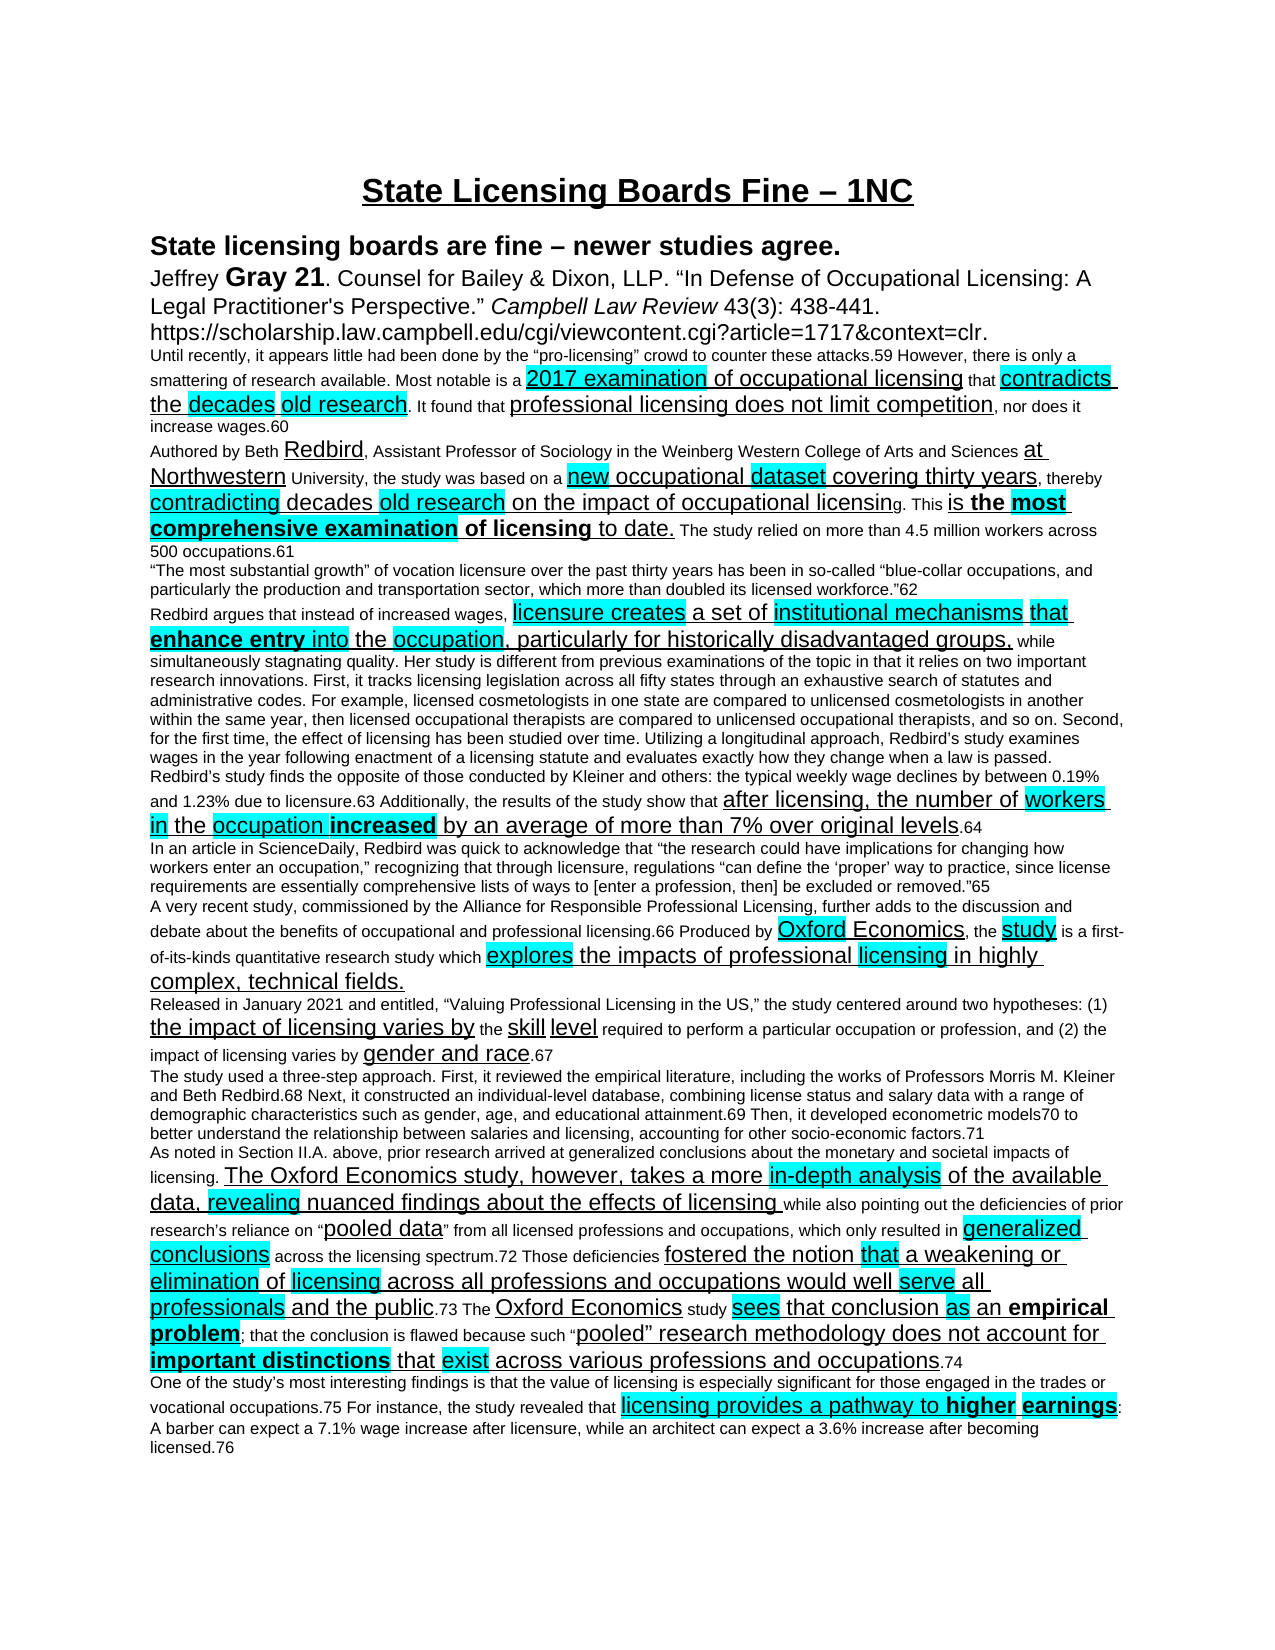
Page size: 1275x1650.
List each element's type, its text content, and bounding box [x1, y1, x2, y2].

text Released in January 2021 and entitled, “Valuing Professional Licensing in the US,” the study centered around two hypotheses: (1) the impact of licensing varies by the skill level required to perform a particular occupation or profession, and (2) the impact of licensing varies by gender and race.67 [150, 994, 1125, 1066]
text The study used a three-step approach. First, it reviewed the empirical literature, including the works of Professors Morris M. Kleiner and Beth Redbird.68 Next, it constructed an individual-level database, combining license status and salary data with a range of demographic characteristics such as gender, age, and educational attainment.69 Then, it developed econometric models70 to better understand the relationship between salaries and licensing, accounting for other socio-economic factors.71 [150, 1066, 1125, 1143]
text In an article in ScienceDaily, Redbird was quick to acknowledge that “the research could have implications for changing how workers enter an occupation,” recognizing that through licensure, regulations “can define the ‘proper’ way to practice, since license requirements are essentially comprehensive lists of ways to [enter a profession, then] be excluded or removed.”65 [150, 839, 1125, 896]
text Jeffrey Gray 21. Counsel for Bailey & Dixon, LLP. “In Defense of Occupational Licensing: A Legal Practitioner's Perspective.” Campbell Law Review 43(3): 438-441. https://scholarship.law.campbell.edu/cgi/viewcontent.cgi?article=1717&context=clr. [150, 261, 1125, 345]
text A very recent study, commissioned by the Alliance for Responsible Professional Licensing, further adds to the discussion and debate about the benefits of occupational and professional licensing.66 Produced by Oxford Economics, the study is a first-of-its-kinds quantitative research study which explores the impacts of professional licensing in highly complex, technical fields. [150, 896, 1125, 994]
text “The most substantial growth” of vocation licensure over the past thirty years has been in so-called “blue-collar occupations, and particularly the production and transportation sector, which more than doubled its licensed workforce.”62 [150, 561, 1125, 599]
text One of the study’s most interesting findings is that the value of licensing is especially significant for those engaged in the trades or vocational occupations.75 For instance, the study revealed that licensing provides a pathway to higher earnings: A barber can expect a 7.1% wage increase after licensure, while an architect can expect a 3.6% increase after becoming licensed.76 [150, 1373, 1125, 1457]
text Redbird’s study finds the opposite of those conducted by Kleiner and others: the typical weekly wage declines by between 0.19% and 1.23% due to licensure.63 Additionally, the results of the study show that after licensing, the number of workers in the occupation increased by an average of more than 7% over original levels.64 [150, 767, 1125, 839]
text Redbird argues that instead of increased wages, licensure creates a set of institutional mechanisms that enhance entry into the occupation, particularly for historically disadvantaged groups, while simultaneously stagnating quality. Her study is different from previous examinations of the topic in that it relies on two important research innovations. First, it tracks licensing legislation across all fifty states through an exhaustive search of statutes and administrative codes. For example, licensed cosmetologists in one state are compared to unlicensed cosmetologists in another within the same year, then licensed occupational therapists are compared to unlicensed occupational therapists, and so on. Second, for the first time, the effect of licensing has been studied over time. Utilizing a longitudinal approach, Redbird’s study examines wages in the year following enactment of a licensing statute and evaluates exactly how they change when a law is passed. [150, 599, 1125, 767]
subtitle State licensing boards are fine – newer studies agree. [150, 230, 1125, 261]
text Authored by Beth Redbird, Assistant Professor of Sociology in the Weinberg Western College of Arts and Sciences at Northwestern University, the study was based on a new occupational dataset covering thirty years, thereby contradicting decades old research on the impact of occupational licensing. This is the most comprehensive examination of licensing to date. The study relied on more than 4.5 million workers across 500 occupations.61 [150, 436, 1125, 561]
text As noted in Section II.A. above, prior research arrived at generalized conclusions about the monetary and societal impacts of licensing. The Oxford Economics study, however, takes a more in-depth analysis of the available data, revealing nuanced findings about the effects of licensing while also pointing out the deficiencies of prior research’s reliance on “pooled data” from all licensed professions and occupations, which only resulted in generalized conclusions across the licensing spectrum.72 Those deficiencies fostered the notion that a weakening or elimination of licensing across all professions and occupations would well serve all professionals and the public.73 The Oxford Economics study sees that conclusion as an empirical problem; that the conclusion is flawed because such “pooled” research methodology does not account for important distinctions that exist across various professions and occupations.74 [150, 1143, 1125, 1373]
subtitle State Licensing Boards Fine – 1NC [150, 171, 1125, 209]
text Until recently, it appears little had been done by the “pro-licensing” crowd to counter these attacks.59 However, there is only a smattering of research available. Most notable is a 2017 examination of occupational licensing that contradicts the decades old research. It found that professional licensing does not limit competition, nor does it increase wages.60 [150, 345, 1125, 436]
